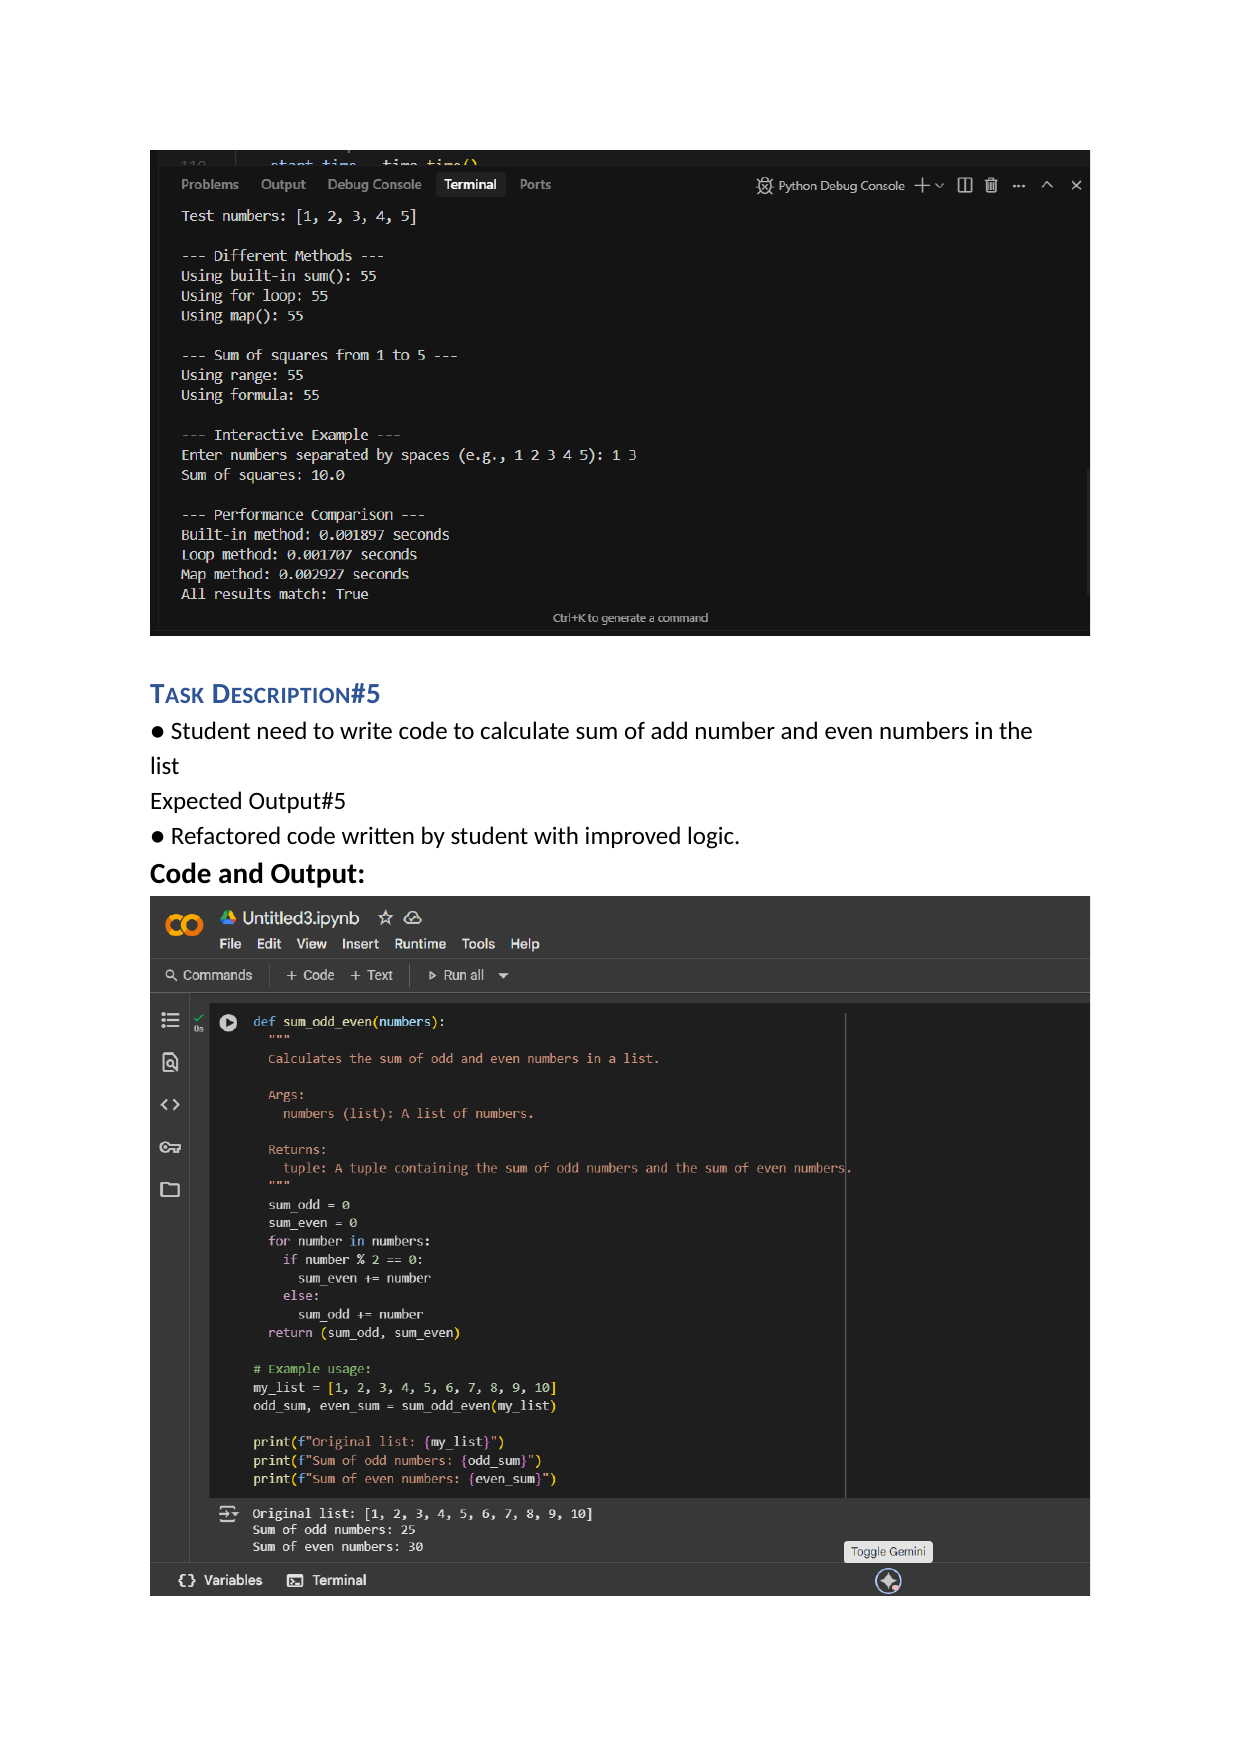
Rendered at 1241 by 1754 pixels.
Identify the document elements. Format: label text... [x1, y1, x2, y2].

text Task Description#5 ● Student need to write code to calculate sum of add number and even numbers in the list Expected Output#5 ● Refactored code written by student with improved logic. [150, 675, 1090, 851]
picture [150, 150, 1091, 636]
text Code and Output: [150, 855, 1090, 891]
picture [150, 896, 1091, 1596]
